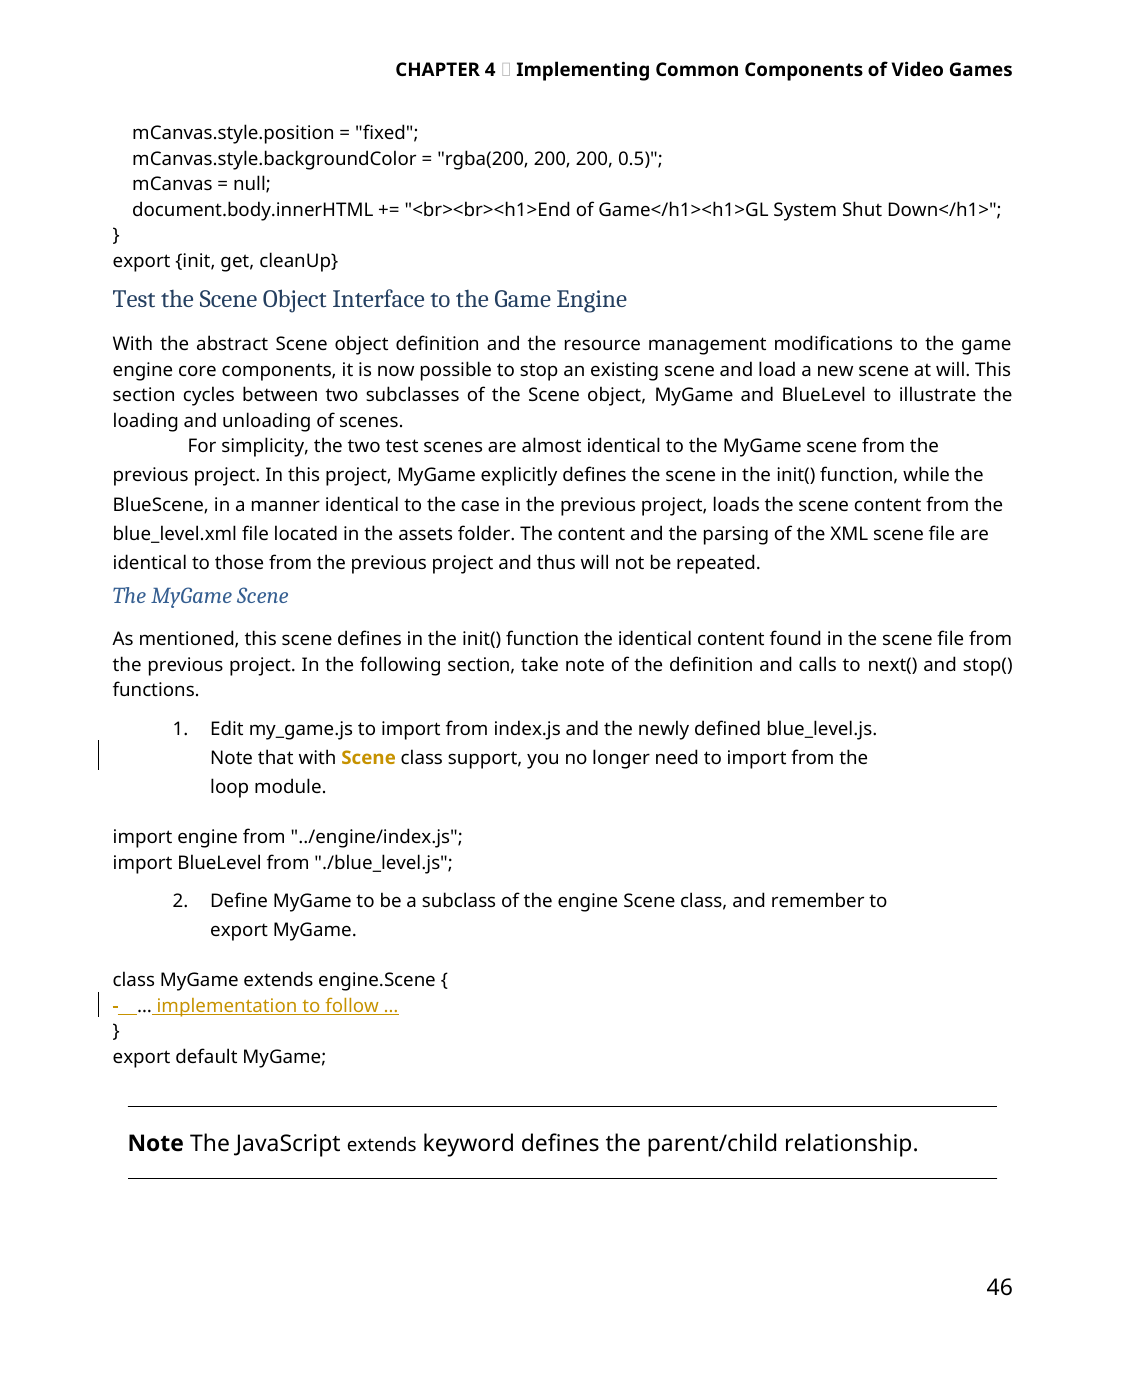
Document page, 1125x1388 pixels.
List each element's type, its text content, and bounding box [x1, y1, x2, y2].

text mCanvas = null; [112, 170, 1012, 196]
subtitle The MyGame Scene [112, 583, 1012, 609]
list Edit my_game.js to import from index.js and the newly defined blue_level.js. Note that with Scene class support, you no longer need to import from the loop module. [172, 715, 892, 799]
text } [112, 1017, 1012, 1043]
text class MyGame extends engine.Scene { [112, 966, 1012, 992]
text For simplicity, the two test scenes are almost identical to the MyGame scene from the previous project. In this project, MyGame explicitly defines the scene in the init() function, while the BlueScene, in a manner identical to the case in the previous project, loads the scene content from the blue_level.xml file located in the assets folder. The content and the parsing of the XML scene file are identical to those from the previous project and thus will not be repeated. [112, 432, 1012, 575]
text export default MyGame; [112, 1043, 1012, 1068]
text export {init, get, cleanUp} [112, 247, 1012, 272]
text As mentioned, this scene defines in the init() function the identical content found in the scene file from the previous project. In the following section, take note of the definition and calls to next() and stop() functions. [112, 626, 1012, 702]
text import engine from "../engine/index.js"; [112, 823, 1012, 849]
text Note The JavaScript extends keyword defines the parent/child relationship. [127, 1107, 997, 1179]
text document.body.innerHTML += "<br><br><h1>End of Game</h1><h1>GL System Shut Down</h1>"; [112, 196, 1012, 221]
text } [112, 221, 1012, 247]
text mCanvas.style.backgroundColor = "rgba(200, 200, 200, 0.5)"; [112, 145, 1012, 170]
text mCanvas.style.position = "fixed"; [112, 119, 1012, 145]
subtitle Test the Scene Object Interface to the Game Engine [112, 285, 1012, 314]
list Define MyGame to be a subclass of the engine Scene class, and remember to export MyGame. [172, 887, 892, 942]
text import BlueLevel from "./blue_level.js"; [112, 849, 1012, 874]
text With the abstract Scene object definition and the resource management modifications to the game engine core components, it is now possible to stop an existing scene and load a new scene at will. This section cycles between two subclasses of the Scene object, MyGame and BlueLevel to illustrate the loading and unloading of scenes. [112, 330, 1012, 432]
text … [112, 992, 1012, 1017]
